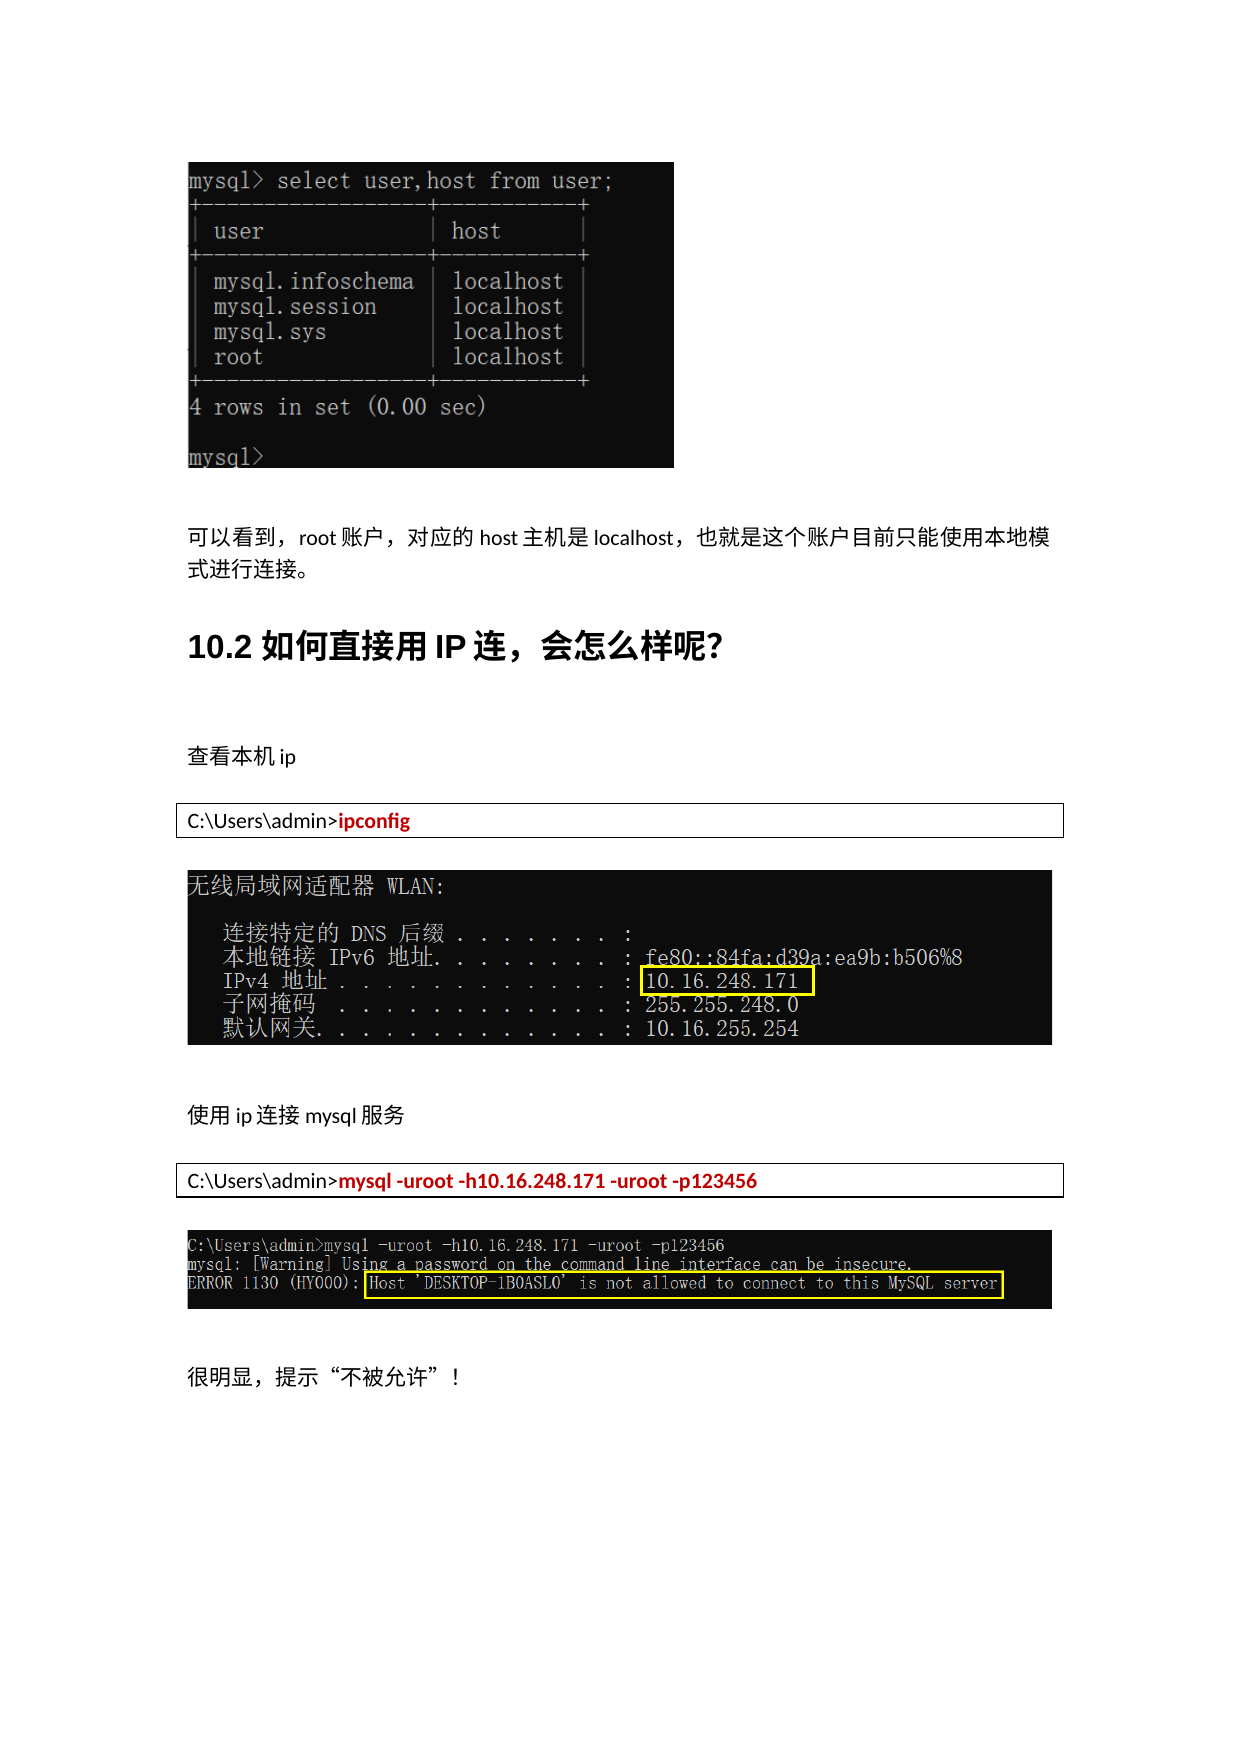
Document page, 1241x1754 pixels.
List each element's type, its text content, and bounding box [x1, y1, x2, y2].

text 可以看到，root账户，对应的host主机是localhost，也就是这个账户目前只能使用本地模式进行连接。 [187, 519, 1053, 584]
table_header C:\Users\admin>ipconfig [177, 804, 1063, 837]
picture [187, 870, 1053, 1045]
table_header C:\Users\admin>mysql -uroot -h10.16.248.171 -uroot -p123456 [177, 1164, 1063, 1196]
subtitle 10.2 如何直接用IP连，会怎么样呢？ [187, 612, 1053, 677]
text 使用ip连接mysql服务 [187, 1098, 1053, 1130]
picture [187, 1230, 1052, 1309]
text 很明显，提示“不被允许”！ [187, 1360, 1053, 1392]
text 查看本机ip [187, 738, 1053, 771]
picture [187, 162, 674, 468]
